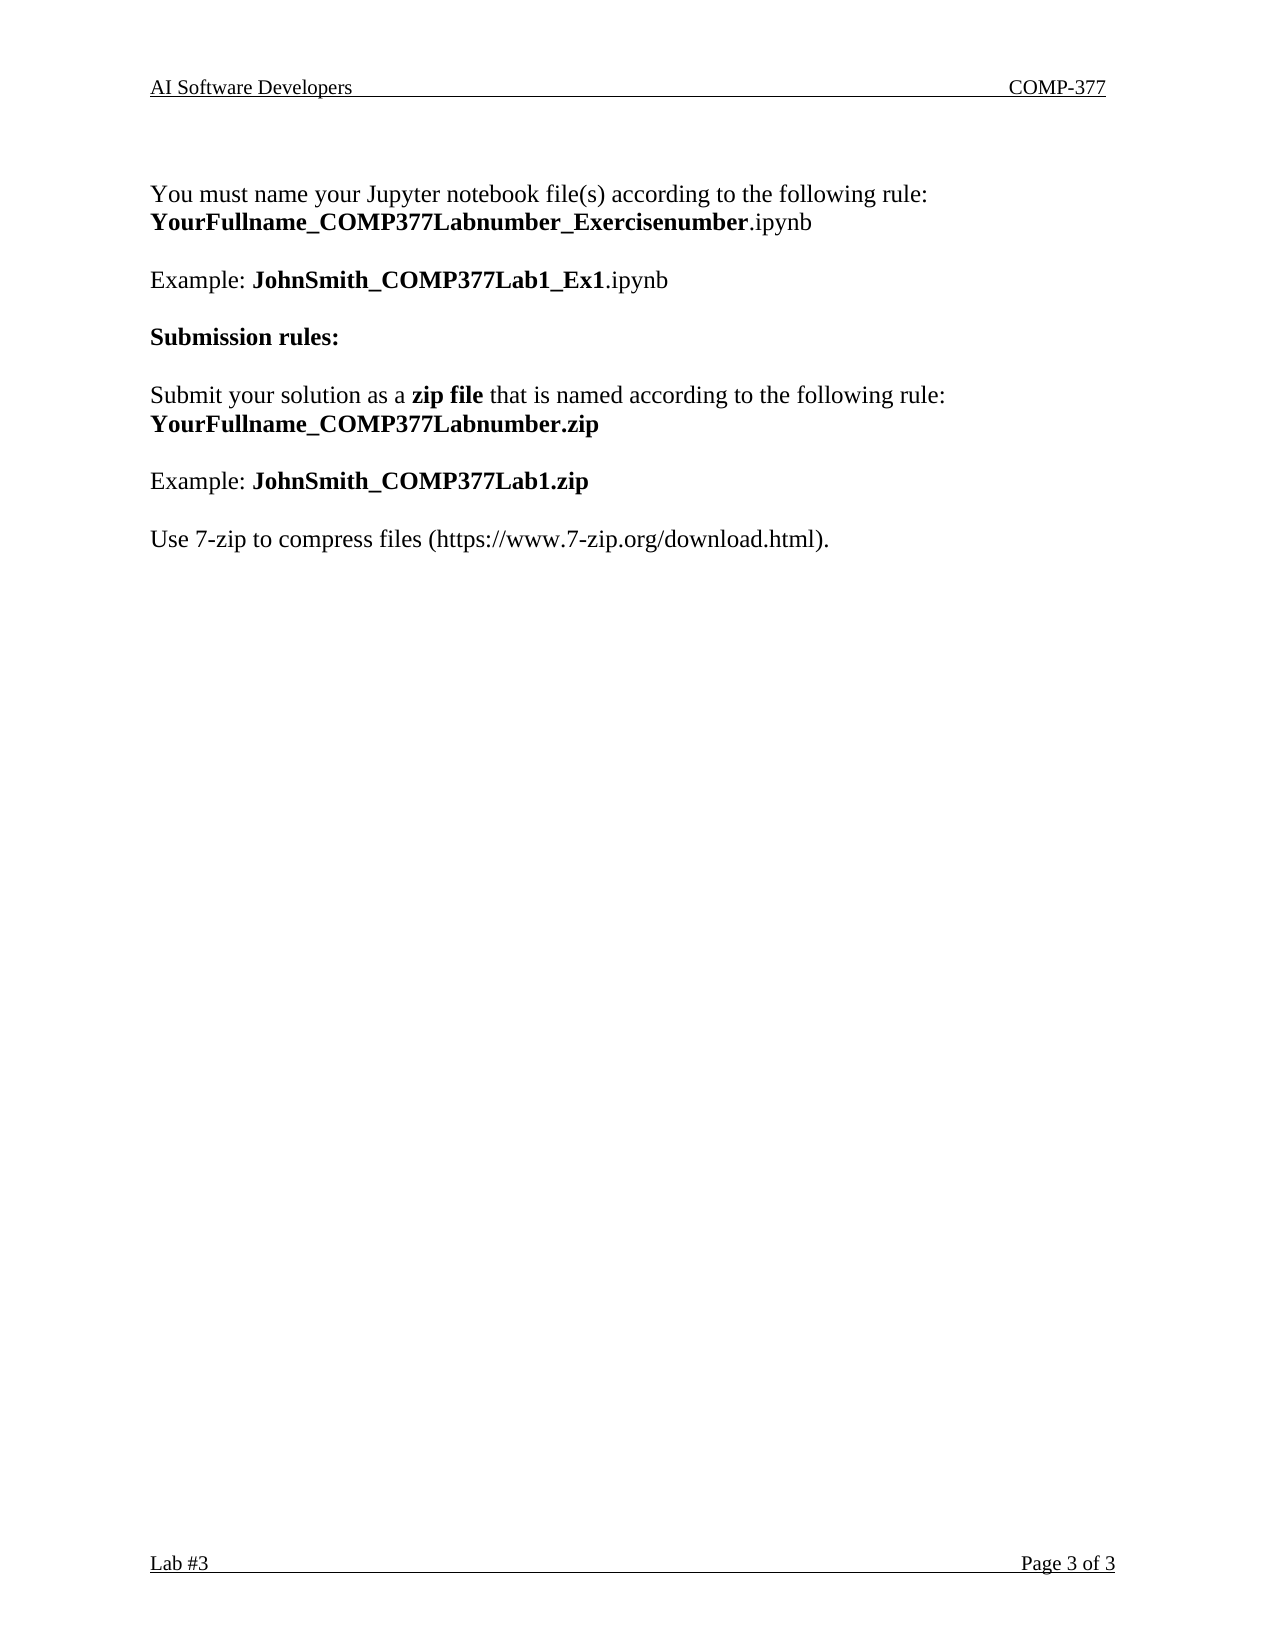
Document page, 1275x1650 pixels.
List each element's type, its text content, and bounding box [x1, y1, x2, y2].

text YourFullname_COMP377Labnumber.zip [150, 409, 1125, 437]
text Use 7-zip to compress files (https://www.7-zip.org/download.html). [150, 524, 1125, 552]
text You must name your Jupyter notebook file(s) according to the following rule: [150, 179, 1125, 207]
text Example: JohnSmith_COMP377Lab1.zip [150, 466, 1125, 495]
text YourFullname_COMP377Labnumber_Exercisenumber.ipynb [150, 207, 1125, 236]
text Submit your solution as a zip file that is named according to the following rule: [150, 380, 1125, 409]
text Example: JohnSmith_COMP377Lab1_Ex1.ipynb [150, 265, 1125, 294]
text Submission rules: [150, 322, 1125, 351]
